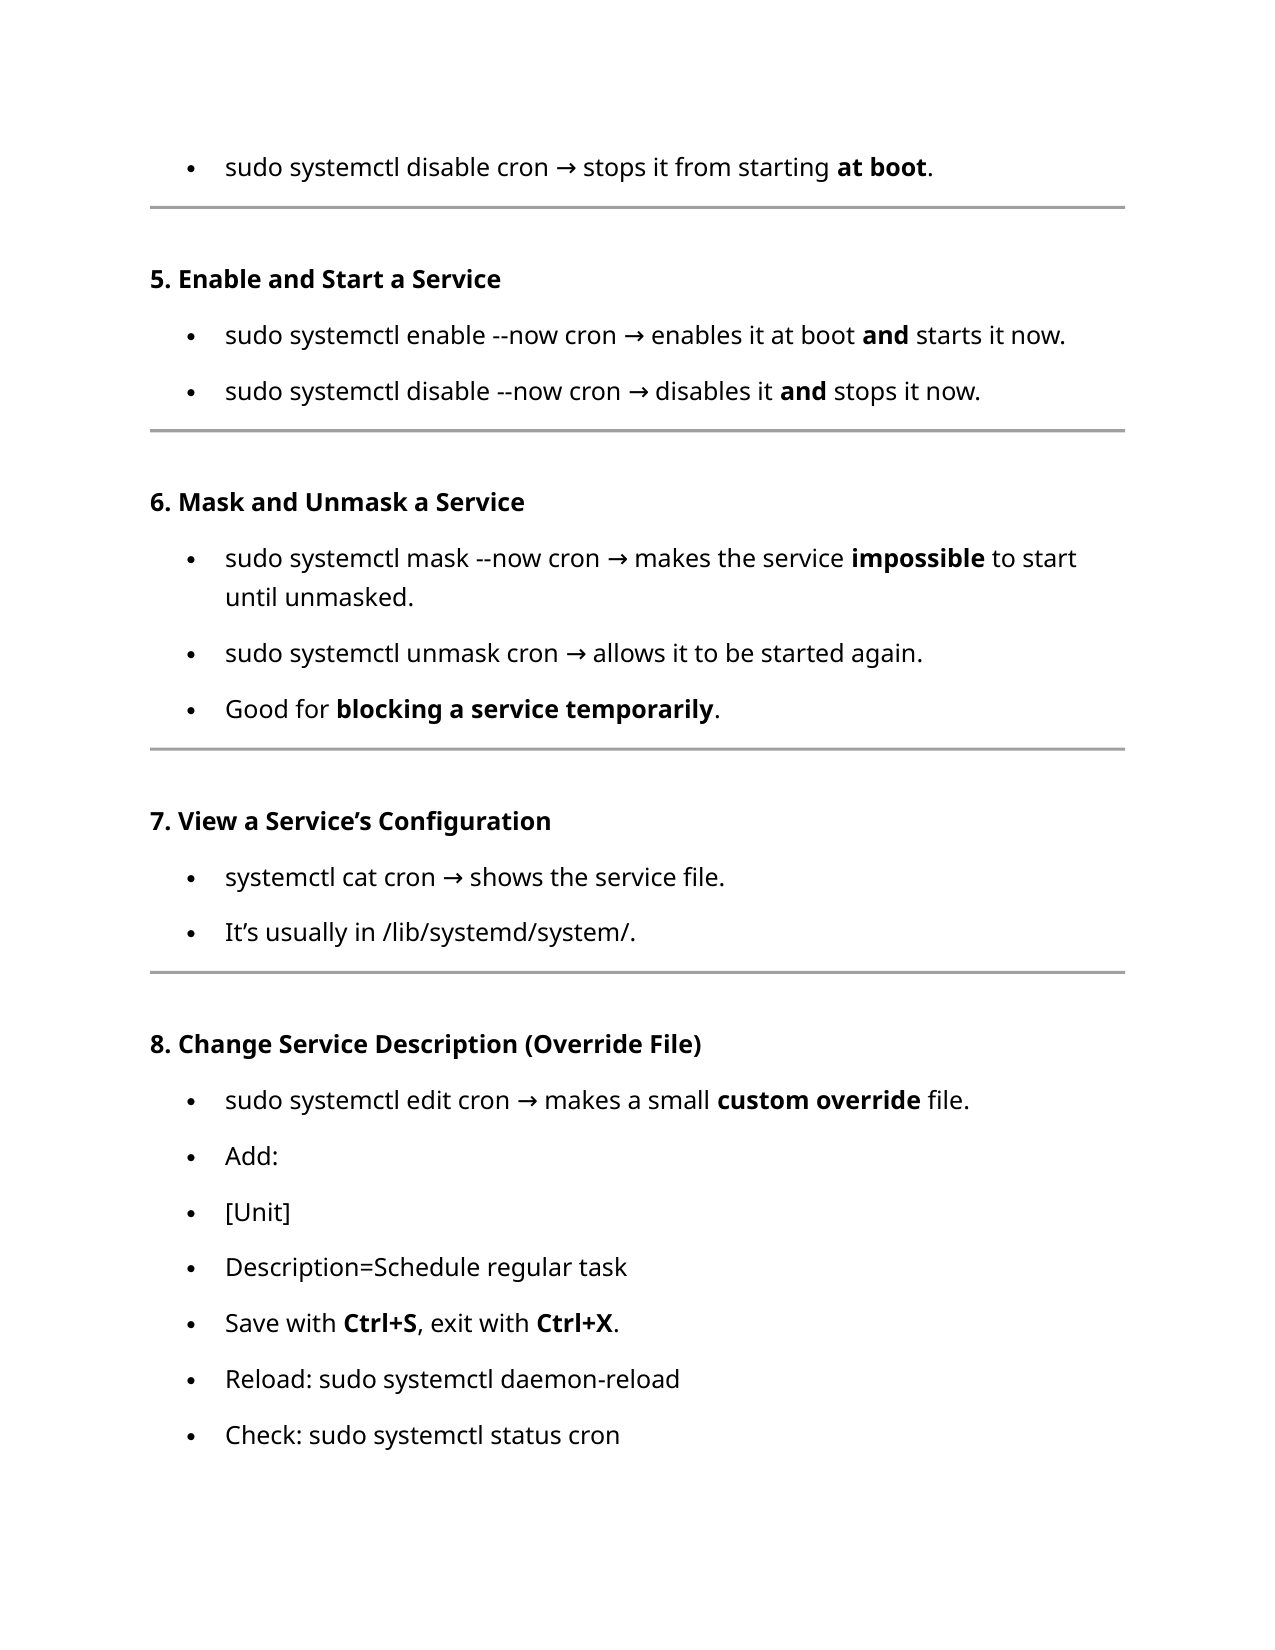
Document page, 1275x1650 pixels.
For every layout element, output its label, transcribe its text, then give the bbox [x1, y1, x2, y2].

list sudo systemctl unmask cron → allows it to be started again. [187, 636, 1125, 670]
list sudo systemctl edit cron → makes a small custom override file. [187, 1082, 1125, 1117]
text 5. Enable and Start a Service [150, 262, 1125, 296]
list Save with Ctrl+S, exit with Ctrl+X. [187, 1306, 1125, 1340]
list Good for blocking a service temporarily. [187, 692, 1125, 726]
list Add: [187, 1138, 1125, 1172]
list Check: sudo systemctl status cron [187, 1417, 1125, 1452]
text 8. Change Service Description (Override File) [150, 1027, 1125, 1061]
list sudo systemctl mask --now cron → makes the service impossible to start until unmasked. [187, 541, 1125, 614]
list sudo systemctl disable --now cron → disables it and stops it now. [187, 373, 1125, 407]
list sudo systemctl disable cron → stops it from starting at boot. [187, 150, 1125, 184]
list sudo systemctl enable --now cron → enables it at boot and starts it now. [187, 317, 1125, 352]
list [Unit] [187, 1194, 1125, 1228]
list It’s usually in /lib/systemd/system/. [187, 915, 1125, 949]
text 7. View a Service’s Configuration [150, 803, 1125, 837]
text 6. Mask and Unmask a Service [150, 485, 1125, 519]
list Description=Schedule regular task [187, 1250, 1125, 1284]
list systemctl cat cron → shows the service file. [187, 859, 1125, 893]
list Reload: sudo systemctl daemon-reload [187, 1362, 1125, 1396]
